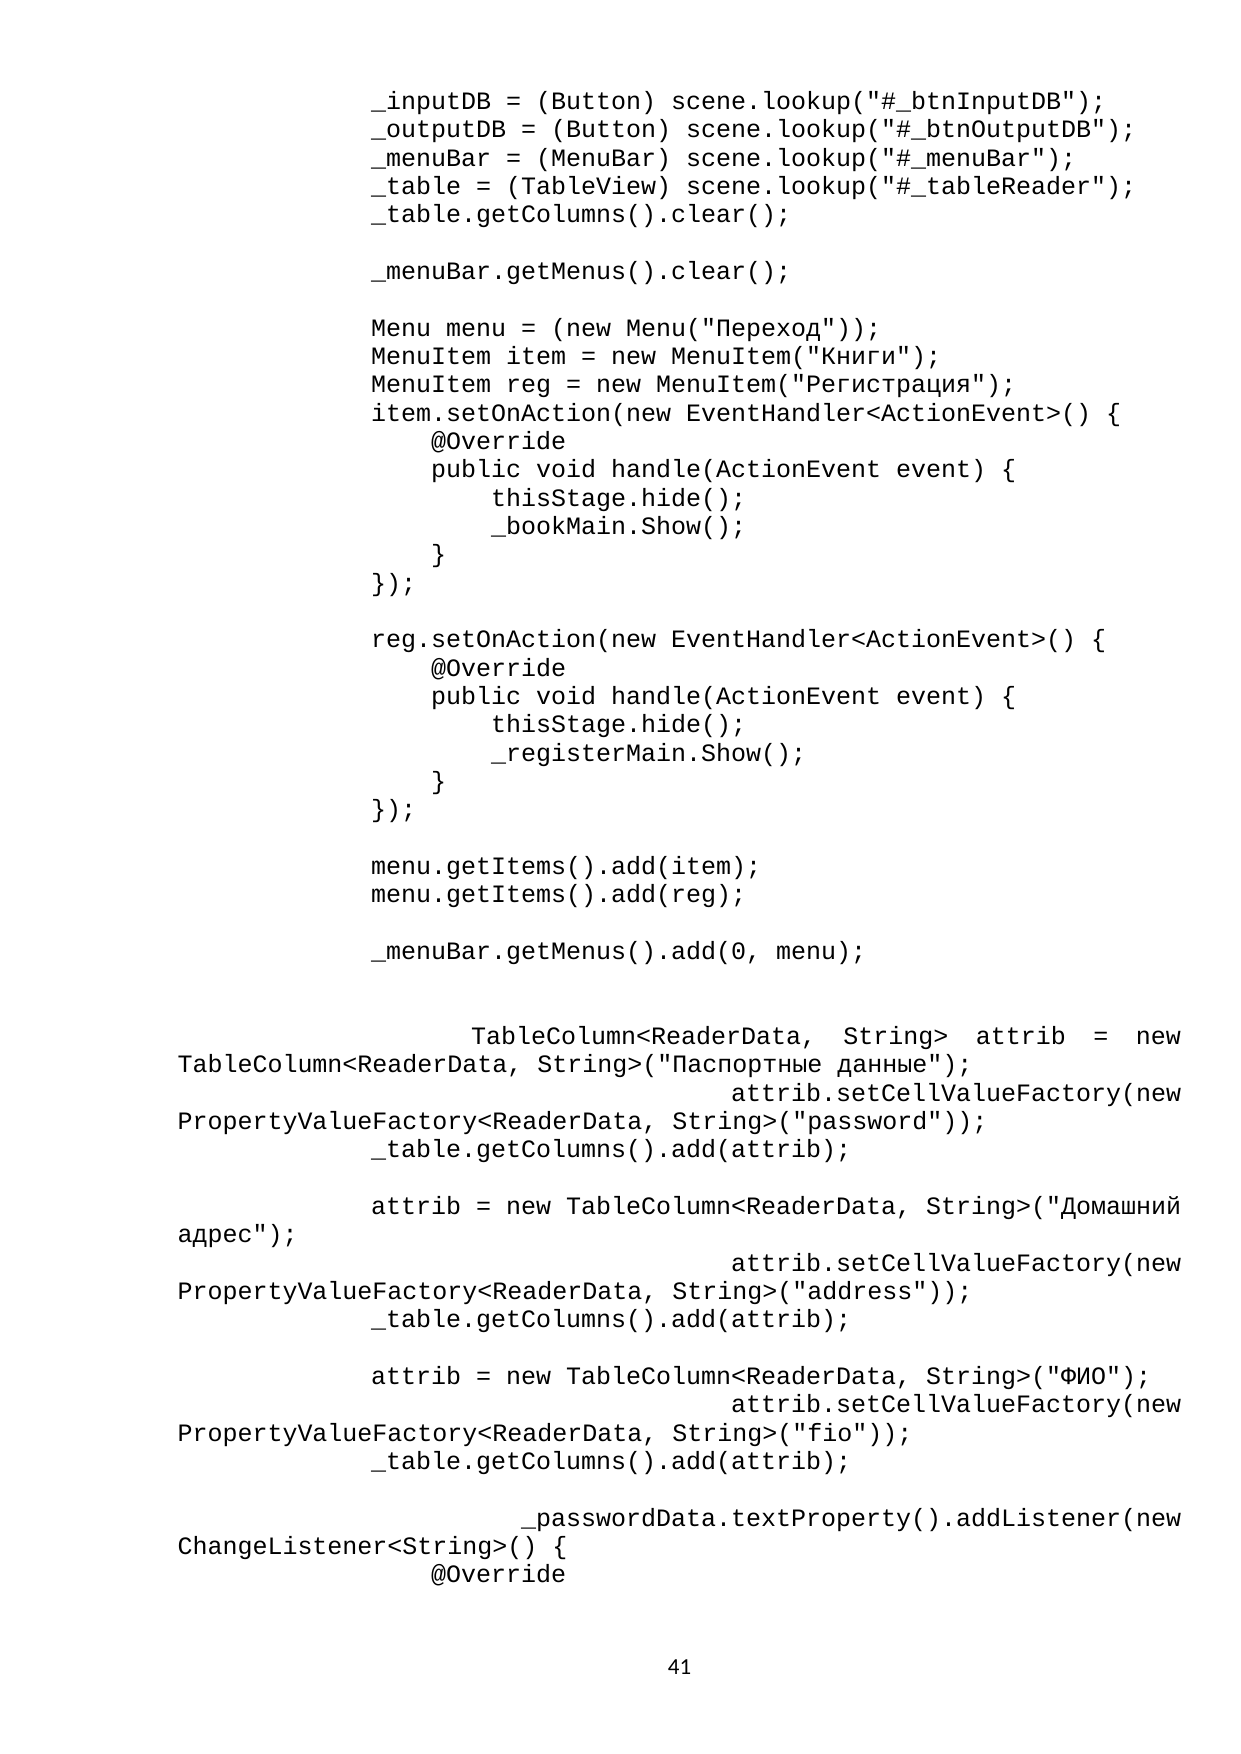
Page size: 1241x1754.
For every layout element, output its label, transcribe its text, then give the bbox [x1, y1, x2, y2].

text _registerMain.Show(); [177, 740, 1181, 769]
text @Override [177, 1562, 1181, 1590]
text _table.getColumns().add(attrib); [177, 1307, 1181, 1335]
text thisStage.hide(); [177, 712, 1181, 740]
text thisStage.hide(); [177, 485, 1181, 514]
text _inputDB = (Button) scene.lookup("#_btnInputDB"); [177, 89, 1181, 117]
text menu.getItems().add(item); [177, 854, 1181, 882]
text @Override [177, 429, 1181, 457]
text attrib.setCellValueFactory(new PropertyValueFactory<ReaderData, String>("address")); [177, 1250, 1181, 1307]
text }); [177, 570, 1181, 599]
text MenuItem reg = new MenuItem("Регистрация"); [177, 372, 1181, 400]
text _table = (TableView) scene.lookup("#_tableReader"); [177, 174, 1181, 202]
text _bookMain.Show(); [177, 514, 1181, 542]
text } [177, 769, 1181, 797]
text attrib.setCellValueFactory(new PropertyValueFactory<ReaderData, String>("fio")); [177, 1392, 1181, 1449]
text _table.getColumns().add(attrib); [177, 1137, 1181, 1165]
text attrib = new TableColumn<ReaderData, String>("ФИО"); [177, 1364, 1181, 1392]
text public void handle(ActionEvent event) { [177, 684, 1181, 712]
text @Override [177, 655, 1181, 684]
text _passwordData.textProperty().addListener(new ChangeListener<String>() { [177, 1505, 1181, 1562]
text _menuBar.getMenus().add(0, menu); [177, 939, 1181, 967]
text public void handle(ActionEvent event) { [177, 457, 1181, 485]
text item.setOnAction(new EventHandler<ActionEvent>() { [177, 400, 1181, 429]
text _outputDB = (Button) scene.lookup("#_btnOutputDB"); [177, 117, 1181, 145]
text TableColumn<ReaderData, String> attrib = new TableColumn<ReaderData, String>("Паспортные данные"); [177, 1024, 1181, 1080]
text }); [177, 797, 1181, 825]
text _table.getColumns().clear(); [177, 202, 1181, 230]
text reg.setOnAction(new EventHandler<ActionEvent>() { [177, 627, 1181, 655]
text _table.getColumns().add(attrib); [177, 1449, 1181, 1477]
text MenuItem item = new MenuItem("Книги"); [177, 344, 1181, 372]
text _menuBar = (MenuBar) scene.lookup("#_menuBar"); [177, 145, 1181, 174]
text _menuBar.getMenus().clear(); [177, 259, 1181, 287]
text } [177, 542, 1181, 570]
text attrib.setCellValueFactory(new PropertyValueFactory<ReaderData, String>("password")); [177, 1080, 1181, 1137]
text Menu menu = (new Menu("Переход")); [177, 315, 1181, 344]
text attrib = new TableColumn<ReaderData, String>("Домашний адрес"); [177, 1194, 1181, 1250]
text menu.getItems().add(reg); [177, 882, 1181, 910]
